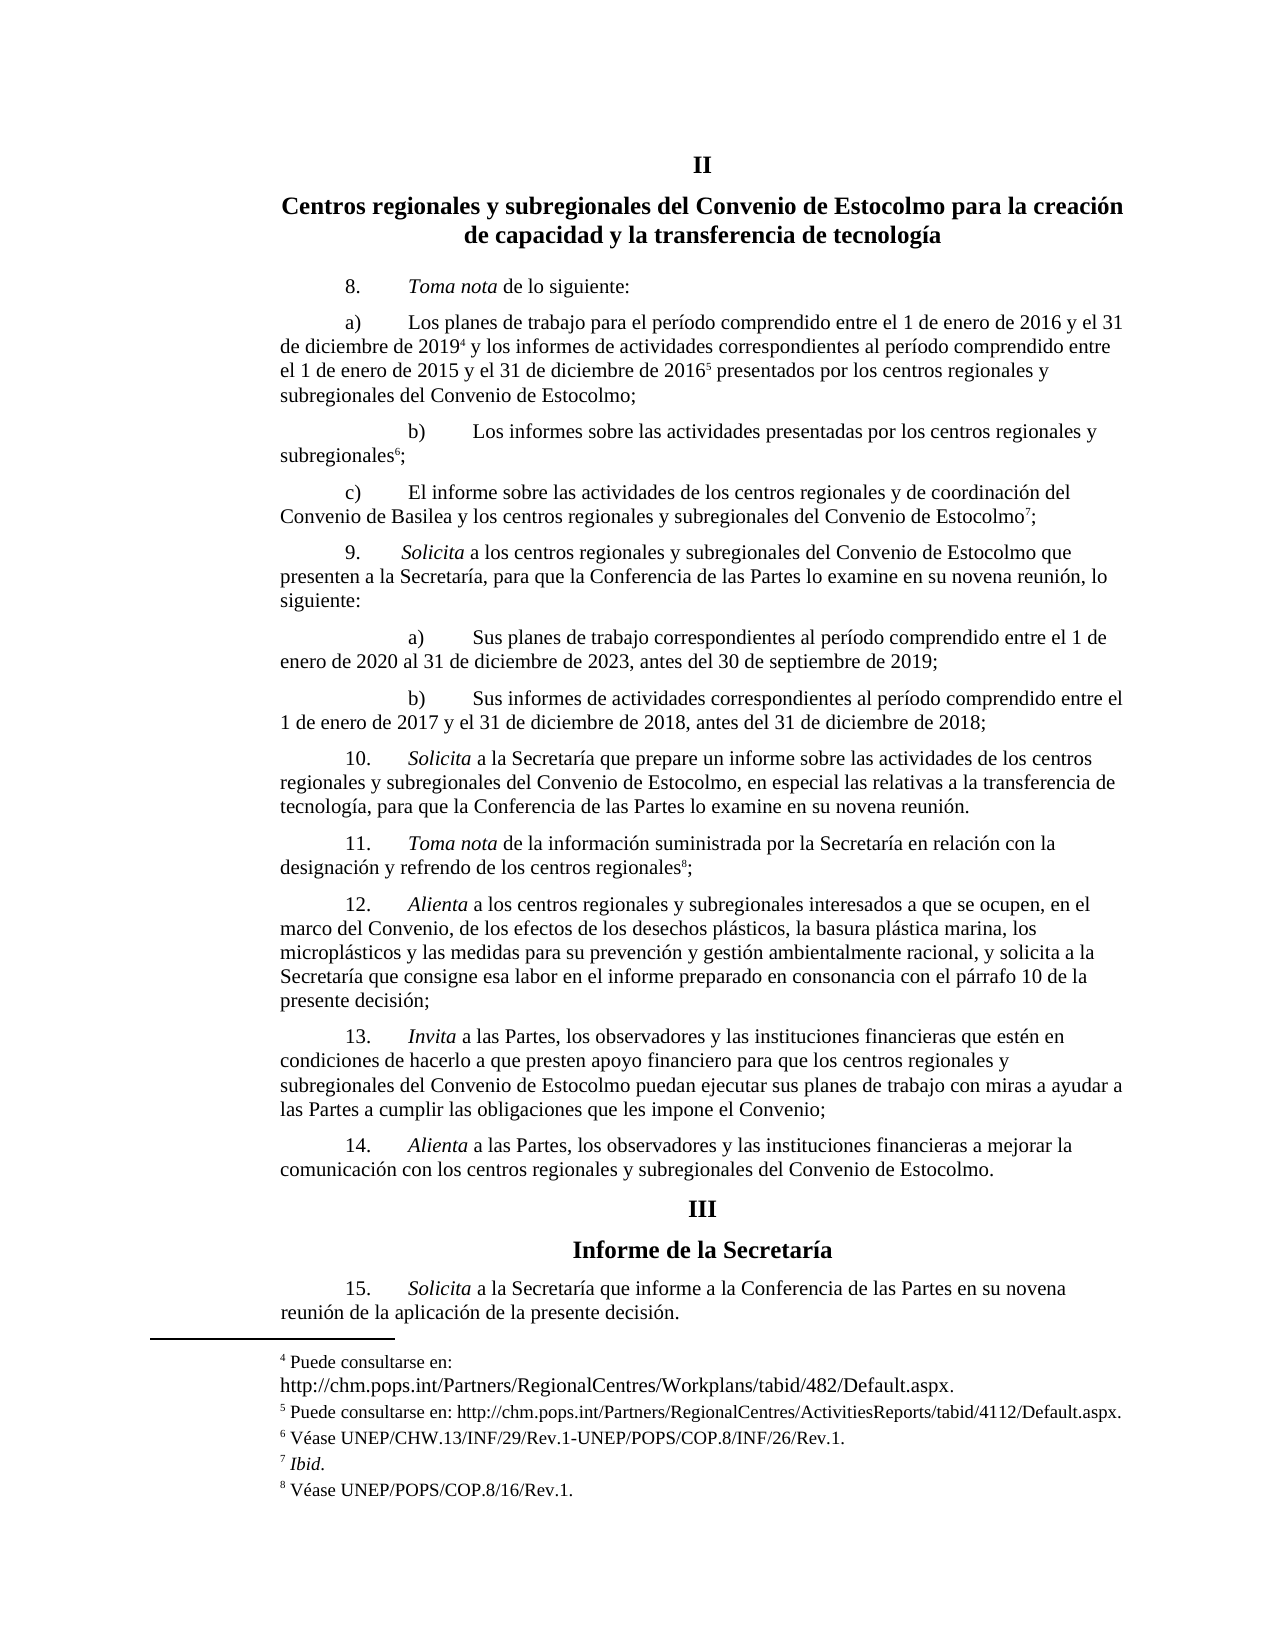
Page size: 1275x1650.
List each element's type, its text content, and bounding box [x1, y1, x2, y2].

text III [280, 1194, 1125, 1222]
list Toma nota de la información suministrada por la Secretaría en relación con la designación y refrendo de los centros regionales; [280, 831, 1125, 879]
text c) El informe sobre las actividades de los centros regionales y de coordinación del Convenio de Basilea y los centros regionales y subregionales del Convenio de Estocolmo; [280, 480, 1125, 528]
list Alienta a los centros regionales y subregionales interesados a que se ocupen, en el marco del Convenio, de los efectos de los desechos plásticos, la basura plástica marina, los microplásticos y las medidas para su prevención y gestión ambientalmente racional, y solicita a la Secretaría que consigne esa labor en el informe preparado en consonancia con el párrafo 10 de la presente decisión; [280, 892, 1125, 1012]
list Solicita a la Secretaría que informe a la Conferencia de las Partes en su novena reunión de la aplicación de la presente decisión. [281, 1276, 1125, 1324]
list Solicita a los centros regionales y subregionales del Convenio de Estocolmo que presenten a la Secretaría, para que la Conferencia de las Partes lo examine en su novena reunión, lo siguiente: [280, 540, 1125, 612]
text Centros regionales y subregionales del Convenio de Estocolmo para la creación de capacidad y la transferencia de tecnología [280, 191, 1125, 249]
text Informe de la Secretaría [280, 1235, 1125, 1264]
text II [280, 150, 1125, 179]
list Invita a las Partes, los observadores y las instituciones financieras que estén en condiciones de hacerlo a que presten apoyo financiero para que los centros regionales y subregionales del Convenio de Estocolmo puedan ejecutar sus planes de trabajo con miras a ayudar a las Partes a cumplir las obligaciones que les impone el Convenio; [280, 1024, 1125, 1121]
text b) Los informes sobre las actividades presentadas por los centros regionales y subregionales; [280, 419, 1125, 467]
list Alienta a las Partes, los observadores y las instituciones financieras a mejorar la comunicación con los centros regionales y subregionales del Convenio de Estocolmo. [280, 1133, 1125, 1181]
list Toma nota de lo siguiente: [280, 274, 1125, 298]
list Solicita a la Secretaría que prepare un informe sobre las actividades de los centros regionales y subregionales del Convenio de Estocolmo, en especial las relativas a la transferencia de tecnología, para que la Conferencia de las Partes lo examine en su novena reunión. [280, 746, 1125, 818]
text a) Los planes de trabajo para el período comprendido entre el 1 de enero de 2016 y el 31 de diciembre de 2019 y los informes de actividades correspondientes al período comprendido entre el 1 de enero de 2015 y el 31 de diciembre de 2016 presentados por los centros regionales y subregionales del Convenio de Estocolmo; [280, 310, 1125, 407]
text b) Sus informes de actividades correspondientes al período comprendido entre el 1 de enero de 2017 y el 31 de diciembre de 2018, antes del 31 de diciembre de 2018; [280, 686, 1125, 734]
text a) Sus planes de trabajo correspondientes al período comprendido entre el 1 de enero de 2020 al 31 de diciembre de 2023, antes del 30 de septiembre de 2019; [280, 625, 1125, 673]
